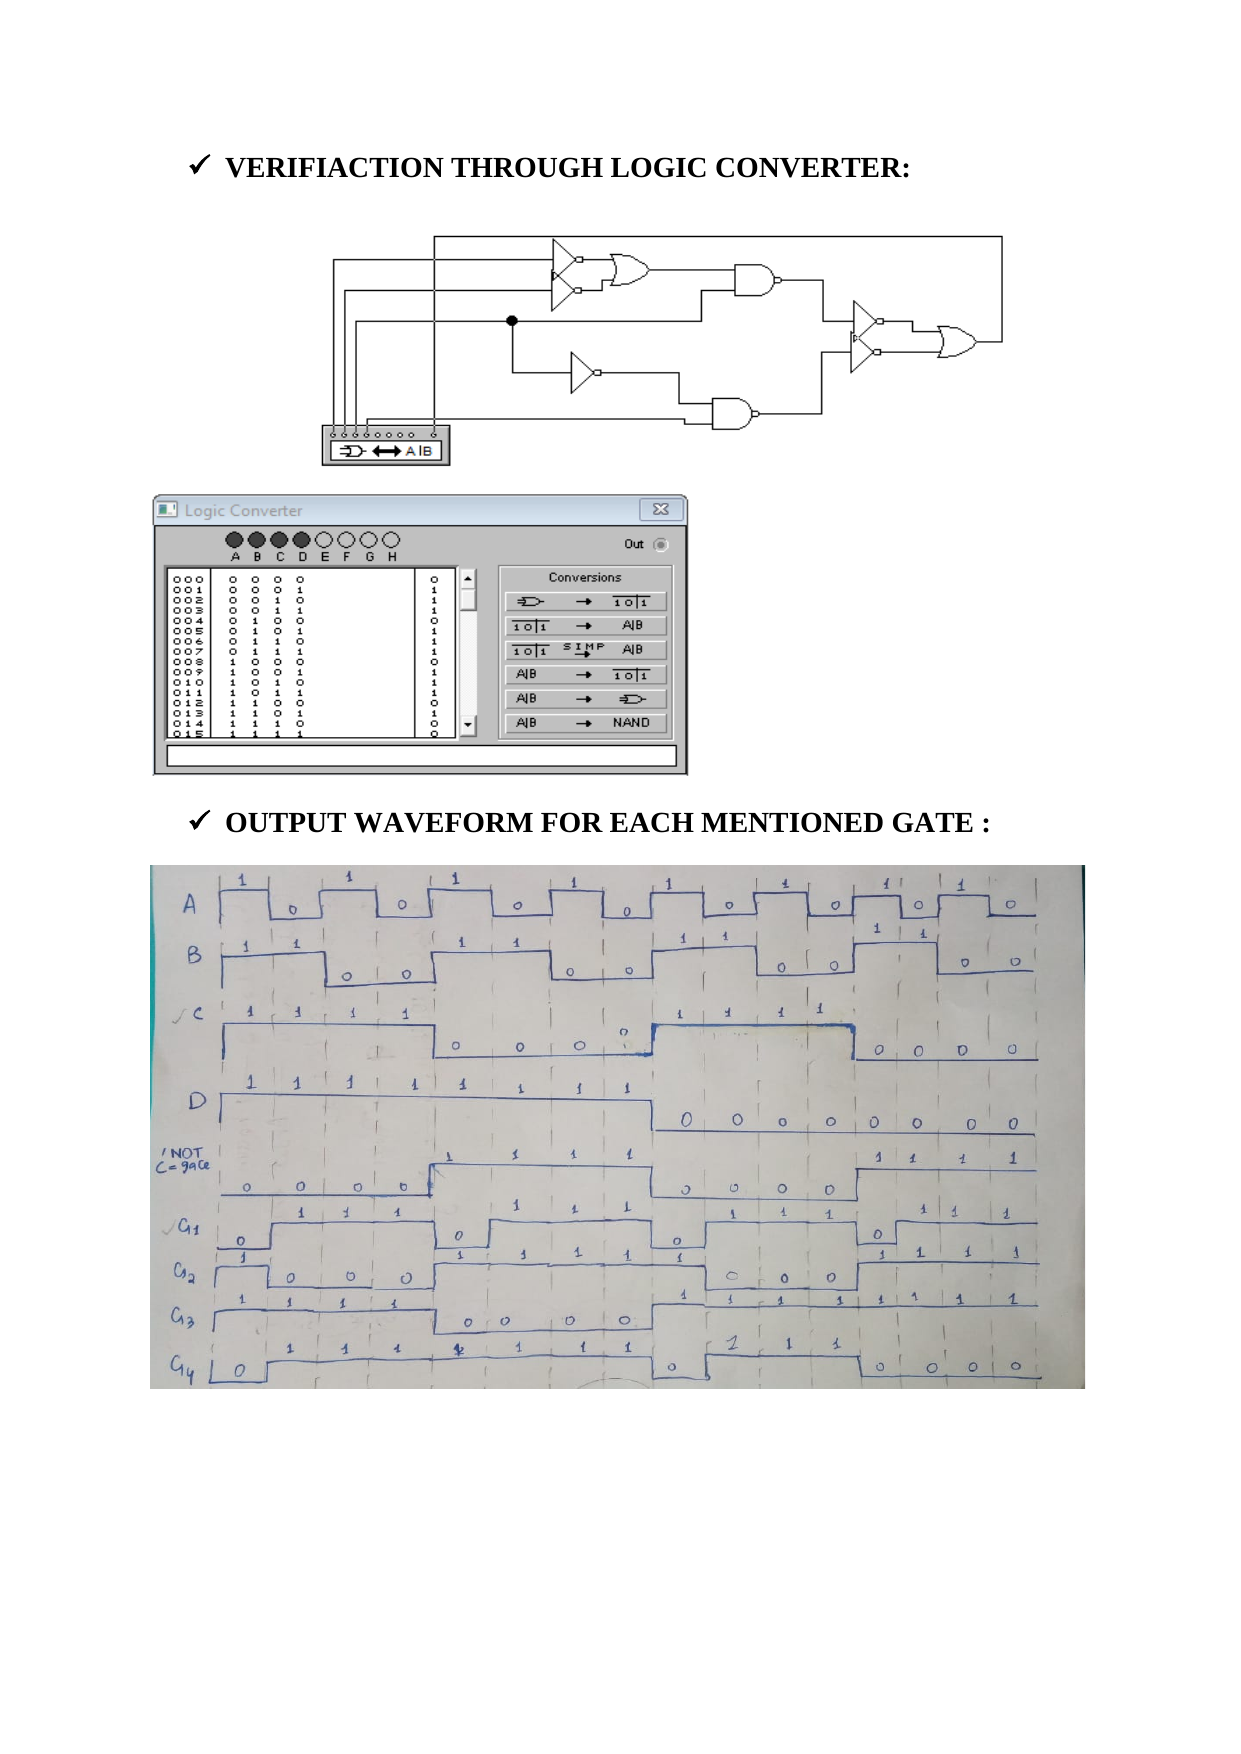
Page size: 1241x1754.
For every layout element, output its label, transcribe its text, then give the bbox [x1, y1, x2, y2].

list OUTPUT WAVEFORM FOR EACH MENTIONED GATE : [187, 806, 1090, 839]
list VERIFIACTION THROUGH LOGIC CONVERTER: [187, 150, 1090, 184]
picture [150, 865, 1086, 1389]
picture [150, 209, 1125, 781]
